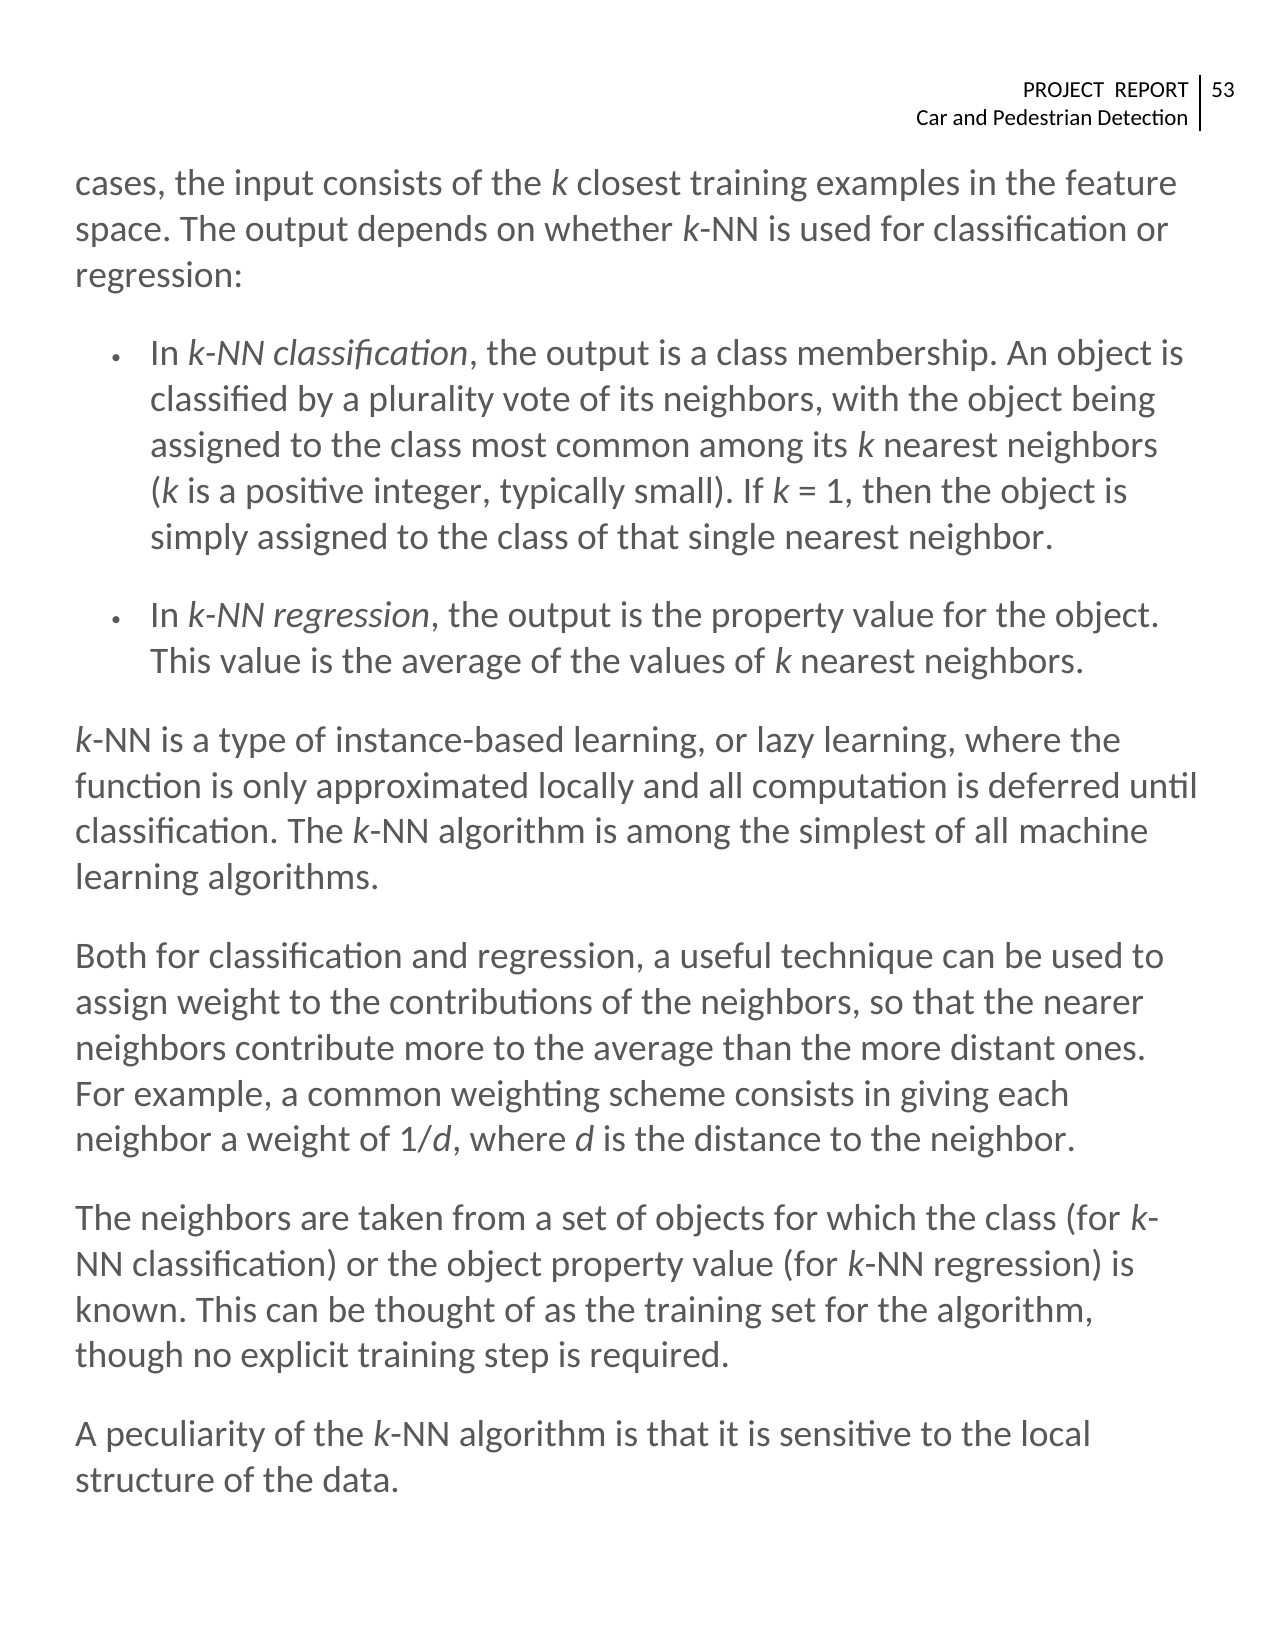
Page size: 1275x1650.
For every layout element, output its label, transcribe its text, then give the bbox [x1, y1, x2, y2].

list In k-NN classification, the output is a class membership. An object is classified by a plurality vote of its neighbors, with the object being assigned to the class most common among its k nearest neighbors (k is a positive integer, typically small). If k = 1, then the object is simply assigned to the class of that single nearest neighbor. [112, 329, 1200, 558]
text k-NN is a type of instance-based learning, or lazy learning, where the function is only approximated locally and all computation is deferred until classification. The k-NN algorithm is among the simplest of all machine learning algorithms. [75, 716, 1200, 899]
text The neighbors are taken from a set of objects for which the class (for k-NN classification) or the object property value (for k-NN regression) is known. This can be thought of as the training set for the algorithm, though no explicit training step is required. [75, 1194, 1200, 1377]
list In k-NN regression, the output is the property value for the object. This value is the average of the values of k nearest neighbors. [112, 591, 1200, 683]
text A peculiarity of the k-NN algorithm is that it is sensitive to the local structure of the data. [75, 1410, 1200, 1502]
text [75, 159, 1200, 297]
text Both for classification and regression, a useful technique can be used to assign weight to the contributions of the neighbors, so that the nearer neighbors contribute more to the average than the more distant ones. For example, a common weighting scheme consists in giving each neighbor a weight of 1/d, where d is the distance to the neighbor. [75, 932, 1200, 1161]
